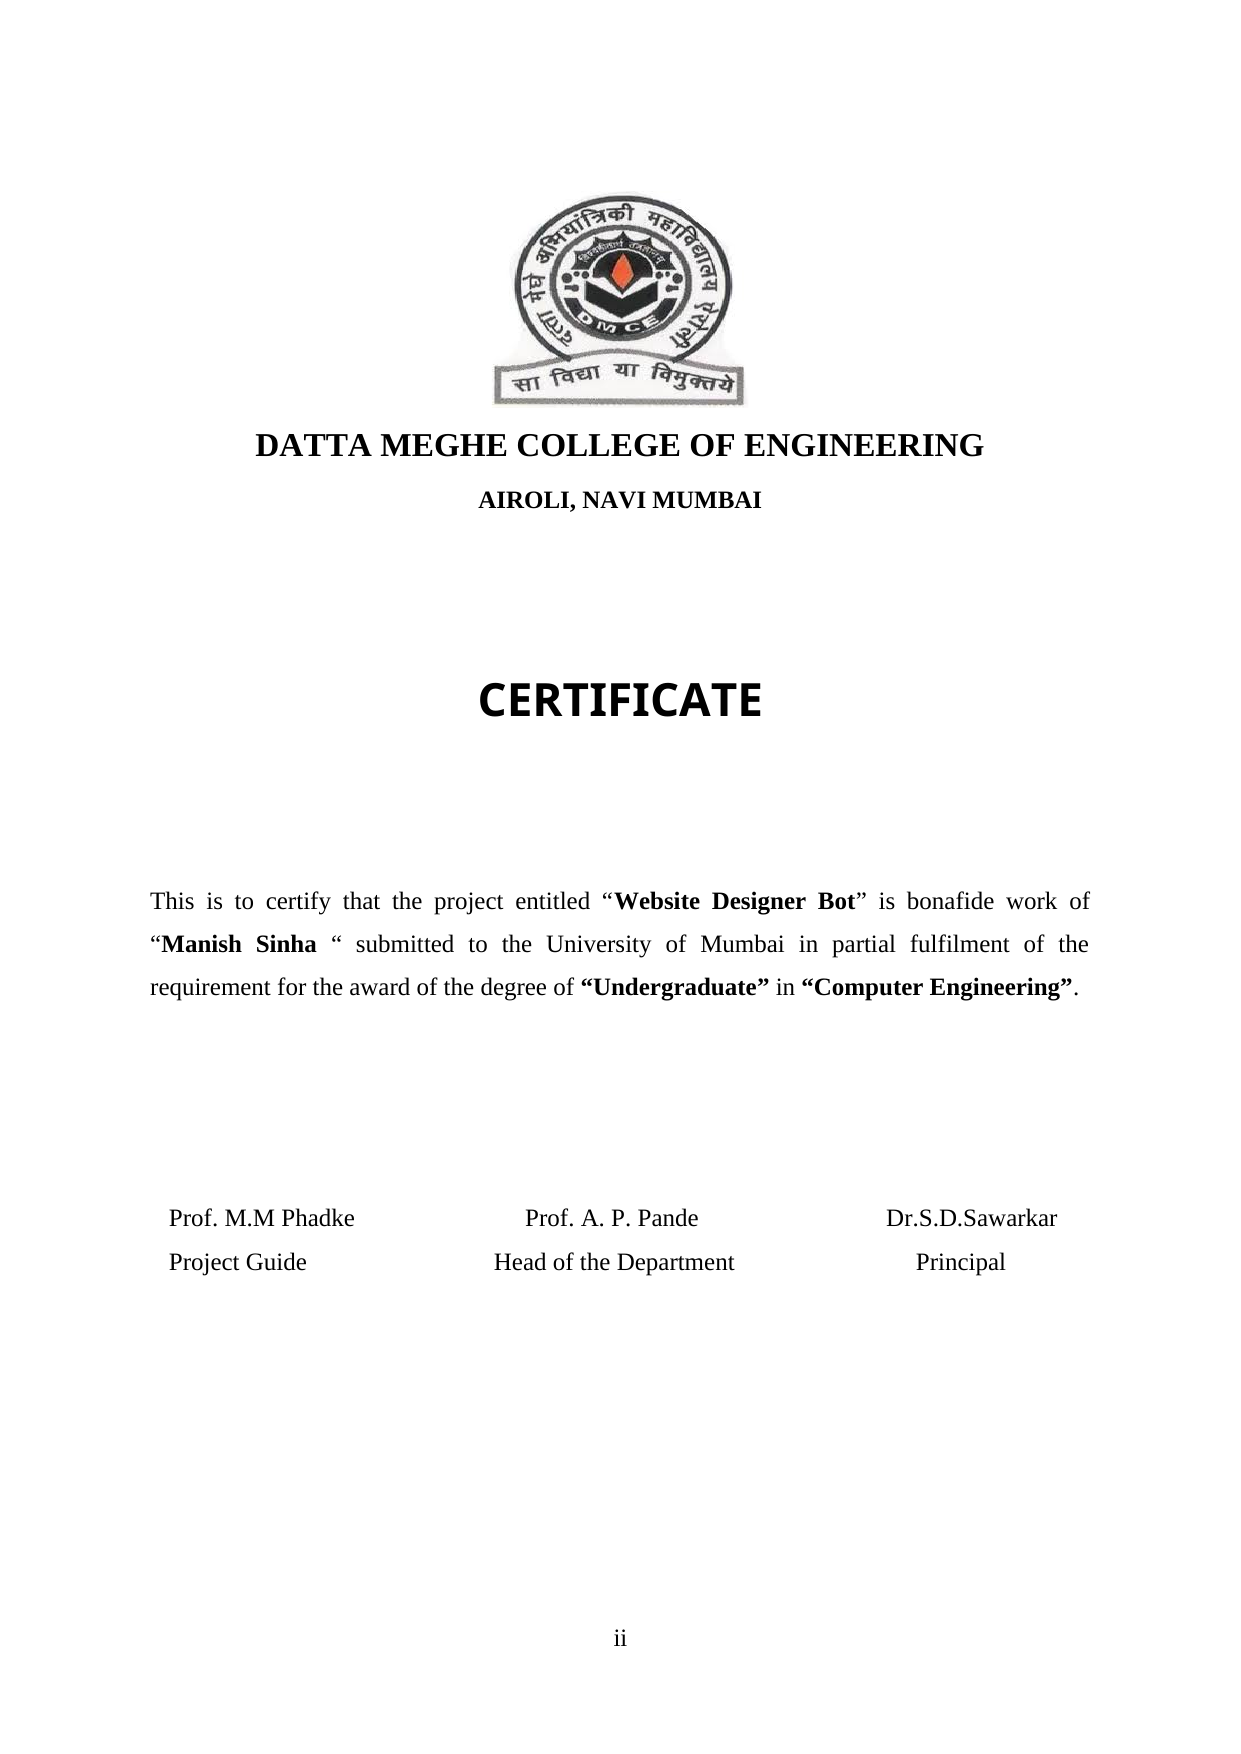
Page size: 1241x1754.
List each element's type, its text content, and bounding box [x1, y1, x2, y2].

text DATTA MEGHE COLLEGE OF ENGINEERING [150, 425, 1090, 463]
text AIROLI, NAVI MUMBAI [150, 486, 1090, 514]
text Prof. M.M Phadke Prof. A. P. Pande Dr.S.D.Sawarkar Project Guide Head of the Department Principal [169, 1203, 1090, 1275]
picture [491, 191, 749, 408]
text This is to certify that the project entitled “Website Designer Bot” is bonafide work of “Manish Sinha “ submitted to the University of Mumbai in partial fulfilment of the requirement for the award of the degree of “Undergraduate” in “Computer Engineering”. [150, 886, 1090, 1001]
text CERTIFICATE [150, 667, 1090, 730]
